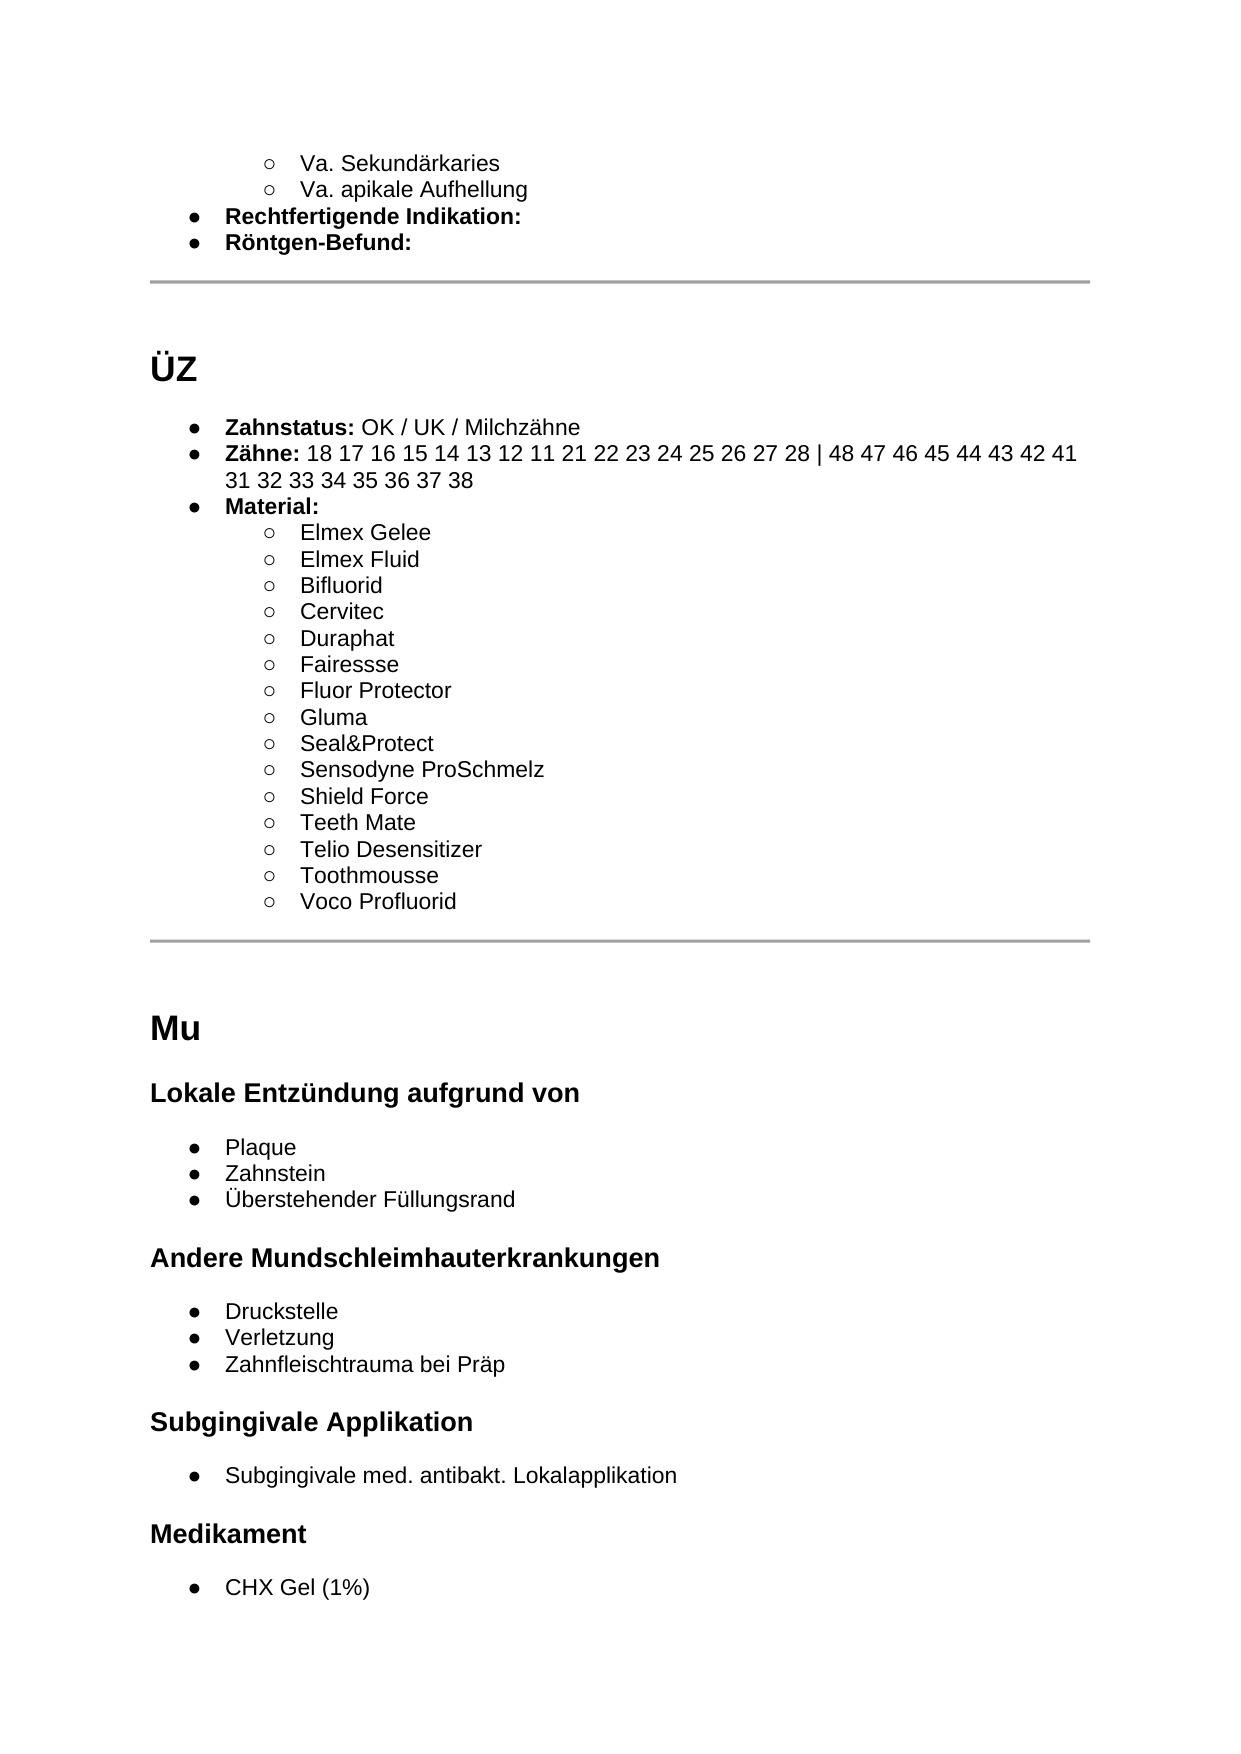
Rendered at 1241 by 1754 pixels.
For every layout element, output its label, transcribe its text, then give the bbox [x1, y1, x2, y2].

list Zahnstatus: OK / UK / Milchzähne [187, 414, 1090, 440]
list Bifluorid [262, 572, 1090, 598]
list Plaque [187, 1133, 1090, 1160]
subtitle ÜZ [150, 348, 1090, 389]
list CHX Gel (1%) [187, 1574, 1090, 1601]
list Material: [187, 493, 1090, 519]
list Subgingivale med. antibakt. Lokalapplikation [187, 1462, 1090, 1489]
list Duraphat [262, 625, 1090, 651]
list Elmex Fluid [262, 546, 1090, 572]
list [187, 440, 1090, 493]
list Überstehender Füllungsrand [187, 1186, 1090, 1212]
list Shield Force [262, 783, 1090, 809]
list Va. apikale Aufhellung [262, 176, 1090, 203]
list Rechtfertigende Indikation: [187, 203, 1090, 229]
subtitle Andere Mundschleimhauterkrankungen [150, 1242, 1090, 1273]
list Fairessse [262, 651, 1090, 677]
subtitle Lokale Entzündung aufgrund von [150, 1077, 1090, 1108]
subtitle Mu [150, 1007, 1090, 1048]
list Zahnstein [187, 1160, 1090, 1186]
list Elmex Gelee [262, 519, 1090, 546]
subtitle Subgingivale Applikation [150, 1406, 1090, 1437]
list Va. Sekundärkaries [262, 150, 1090, 176]
list Cervitec [262, 598, 1090, 625]
list Telio Desensitizer [262, 836, 1090, 862]
list Röntgen-Befund: [187, 229, 1090, 255]
list Druckstelle [187, 1298, 1090, 1324]
list Verletzung [187, 1324, 1090, 1351]
list Gluma [262, 704, 1090, 730]
list Teeth Mate [262, 809, 1090, 836]
list Fluor Protector [262, 677, 1090, 704]
list Voco Profluorid [262, 888, 1090, 914]
list Sensodyne ProSchmelz [262, 756, 1090, 783]
list Toothmousse [262, 862, 1090, 888]
list Zahnfleischtrauma bei Präp [187, 1351, 1090, 1377]
list Seal&Protect [262, 730, 1090, 756]
subtitle Medikament [150, 1518, 1090, 1549]
